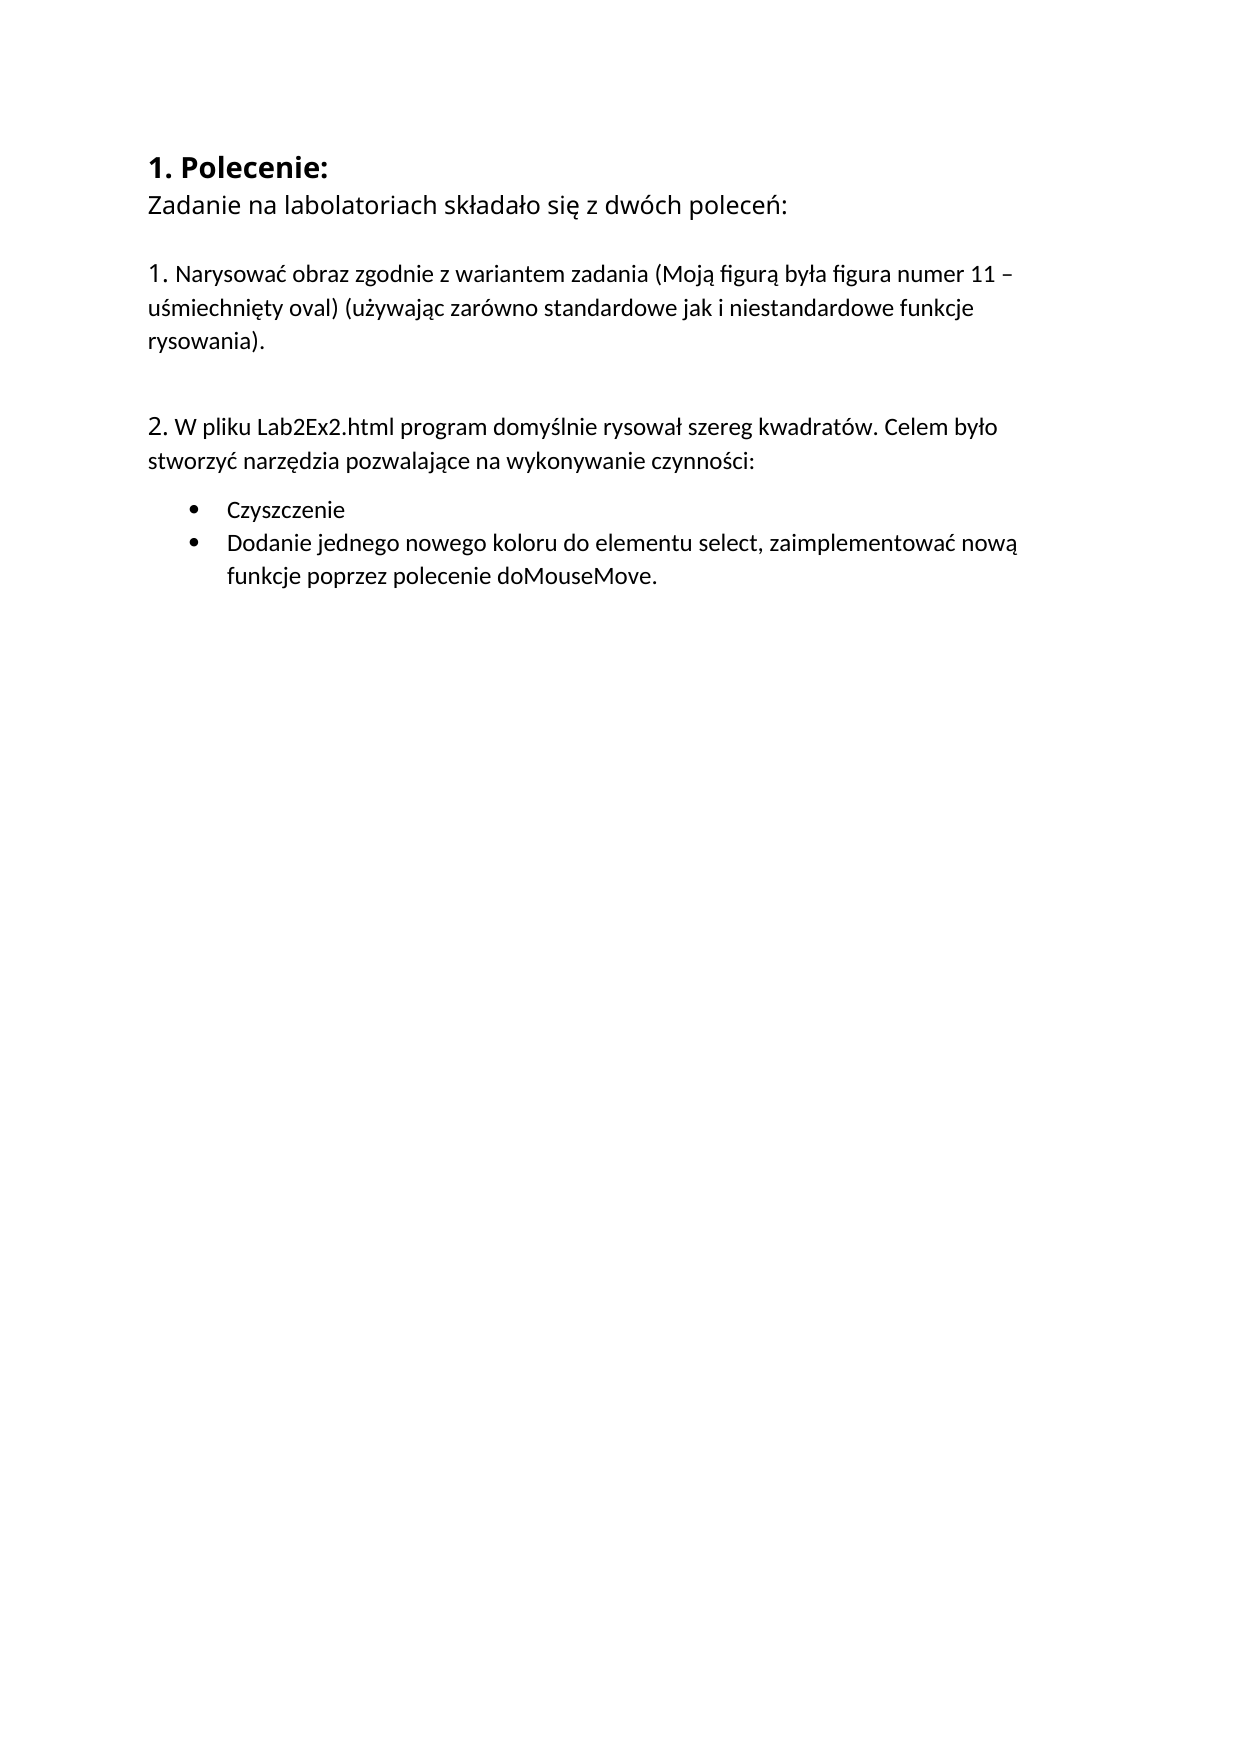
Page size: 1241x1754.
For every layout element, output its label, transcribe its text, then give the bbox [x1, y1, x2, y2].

text 1. Polecenie: [148, 148, 1093, 187]
text Zadanie na labolatoriach składało się z dwóch poleceń: [148, 187, 1093, 221]
text 1. Narysować obraz zgodnie z wariantem zadania (Moją figurą była figura numer 11 – uśmiechnięty oval) (używając zarówno standardowe jak i niestandardowe funkcje rysowania). [148, 255, 1093, 355]
text 2. W pliku Lab2Ex2.html program domyślnie rysował szereg kwadratów. Celem było stworzyć narzędzia pozwalające na wykonywanie czynności: [148, 408, 1093, 475]
list Czyszczenie [189, 494, 1093, 525]
list Dodanie jednego nowego koloru do elementu select, zaimplementować nową funkcje poprzez polecenie doMouseMove. [189, 527, 1093, 591]
